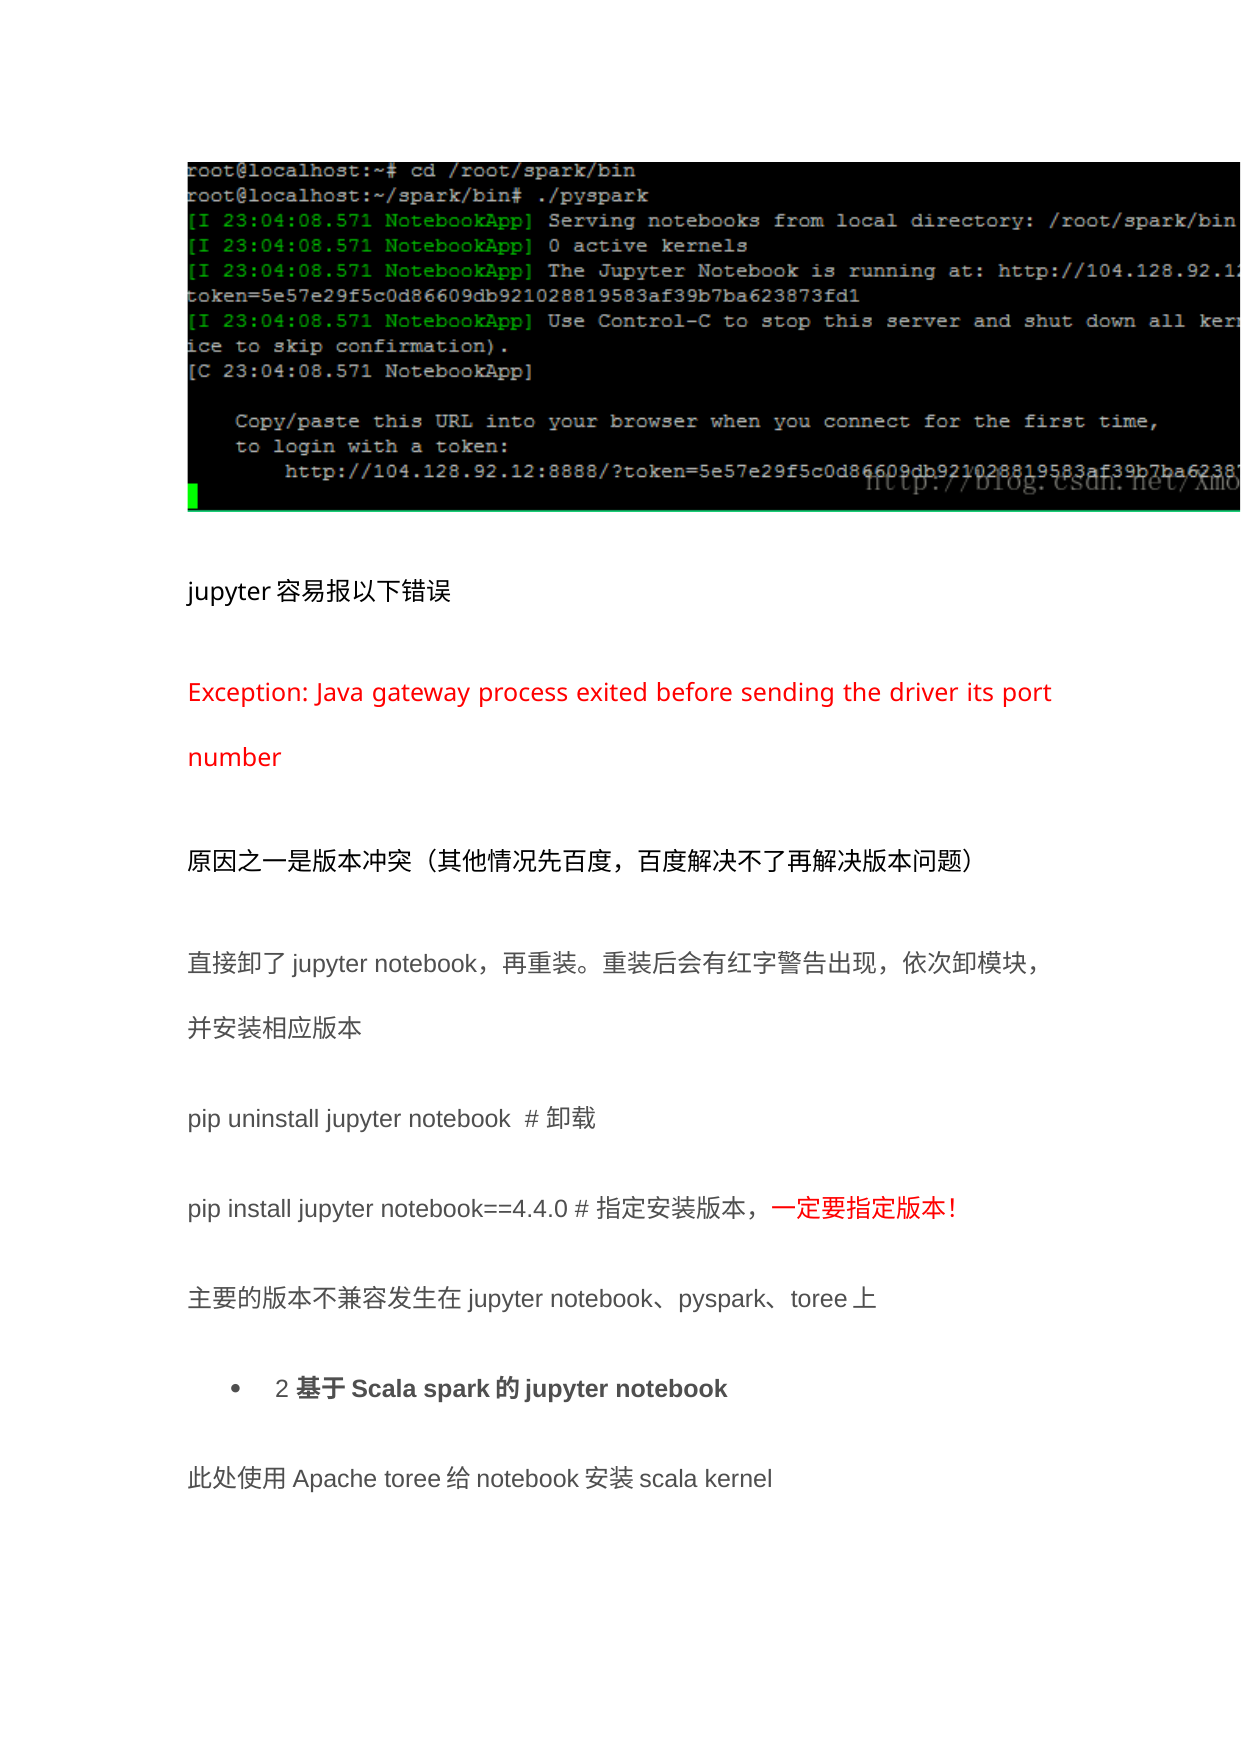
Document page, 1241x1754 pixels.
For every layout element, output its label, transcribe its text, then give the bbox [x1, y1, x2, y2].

list 2 基于Scala spark的jupyter notebook [231, 1354, 1053, 1419]
text pip uninstall jupyter notebook # 卸载 [187, 1084, 1053, 1149]
text 直接卸了jupyter notebook，再重装。重装后会有红字警告出现，依次卸模块，并安装相应版本 [187, 929, 1053, 1059]
text pip install jupyter notebook==4.4.0 # 指定安装版本，一定要指定版本！ [187, 1174, 1053, 1239]
text 此处使用Apache toree给notebook安装scala kernel [187, 1444, 1053, 1509]
text jupyter容易报以下错误 [187, 557, 1053, 622]
picture [187, 162, 1241, 512]
text 原因之一是版本冲突（其他情况先百度，百度解决不了再解决版本问题） [187, 827, 1053, 892]
text 主要的版本不兼容发生在 jupyter notebook、pyspark、toree上 [187, 1264, 1053, 1329]
text Exception: Java gateway process exited before sending the driver its port number [187, 659, 1053, 789]
